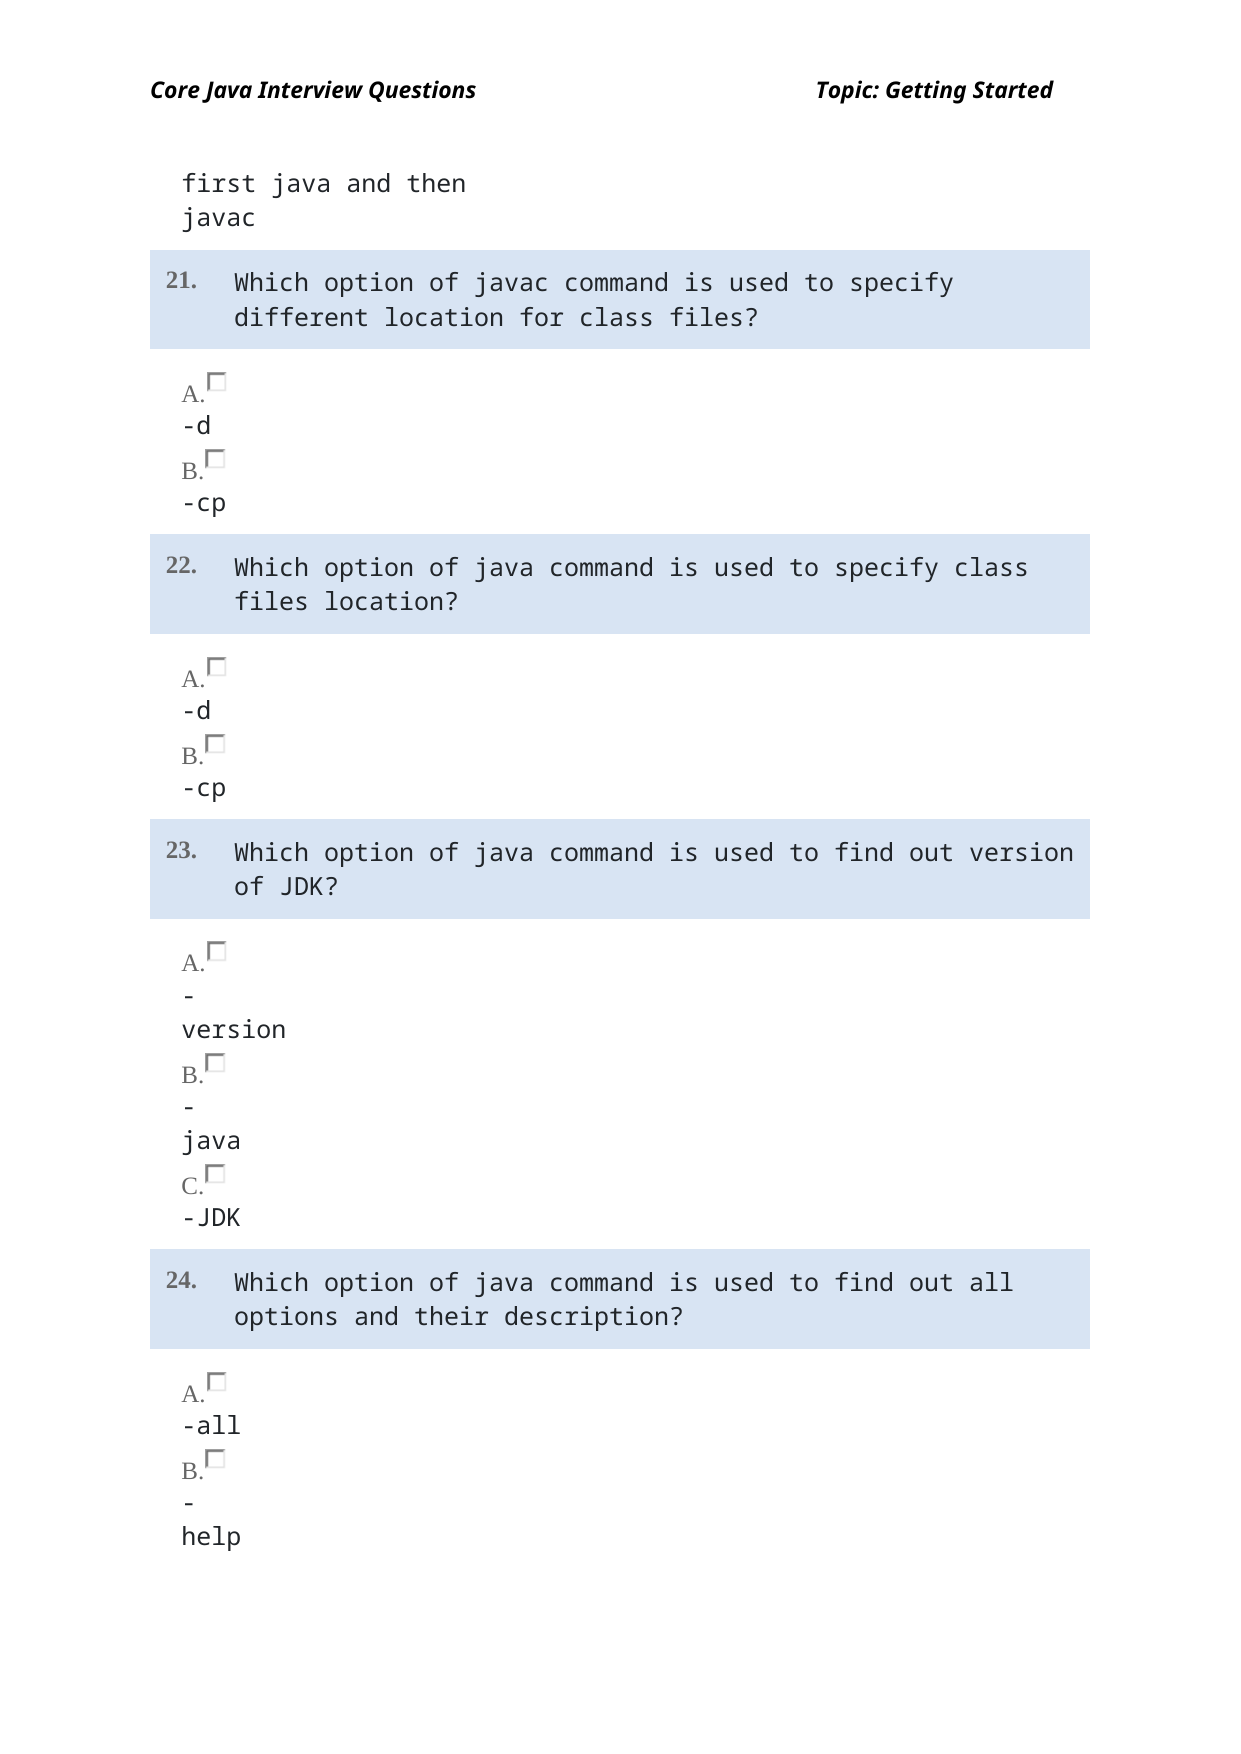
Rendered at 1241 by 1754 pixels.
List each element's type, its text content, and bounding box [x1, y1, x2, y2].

table_cell [150, 634, 1090, 819]
table_header Which option of java command is used to find out version of JDK? [218, 819, 1090, 919]
table_header 21. [150, 250, 218, 349]
table_header Which option of javac command is used to specify different location for class files? [218, 250, 1090, 349]
table_cell [150, 919, 1090, 1249]
table_cell Which option of java command is used to specify class files location? [218, 534, 1090, 634]
table_cell [150, 1349, 1090, 1568]
table_cell [150, 150, 1090, 249]
table_header 23. [150, 819, 218, 919]
table_cell [150, 349, 1090, 534]
table_cell 24. [150, 1249, 218, 1349]
table_cell 22. [150, 534, 218, 634]
table_cell Which option of java command is used to find out all options and their description? [218, 1249, 1090, 1349]
